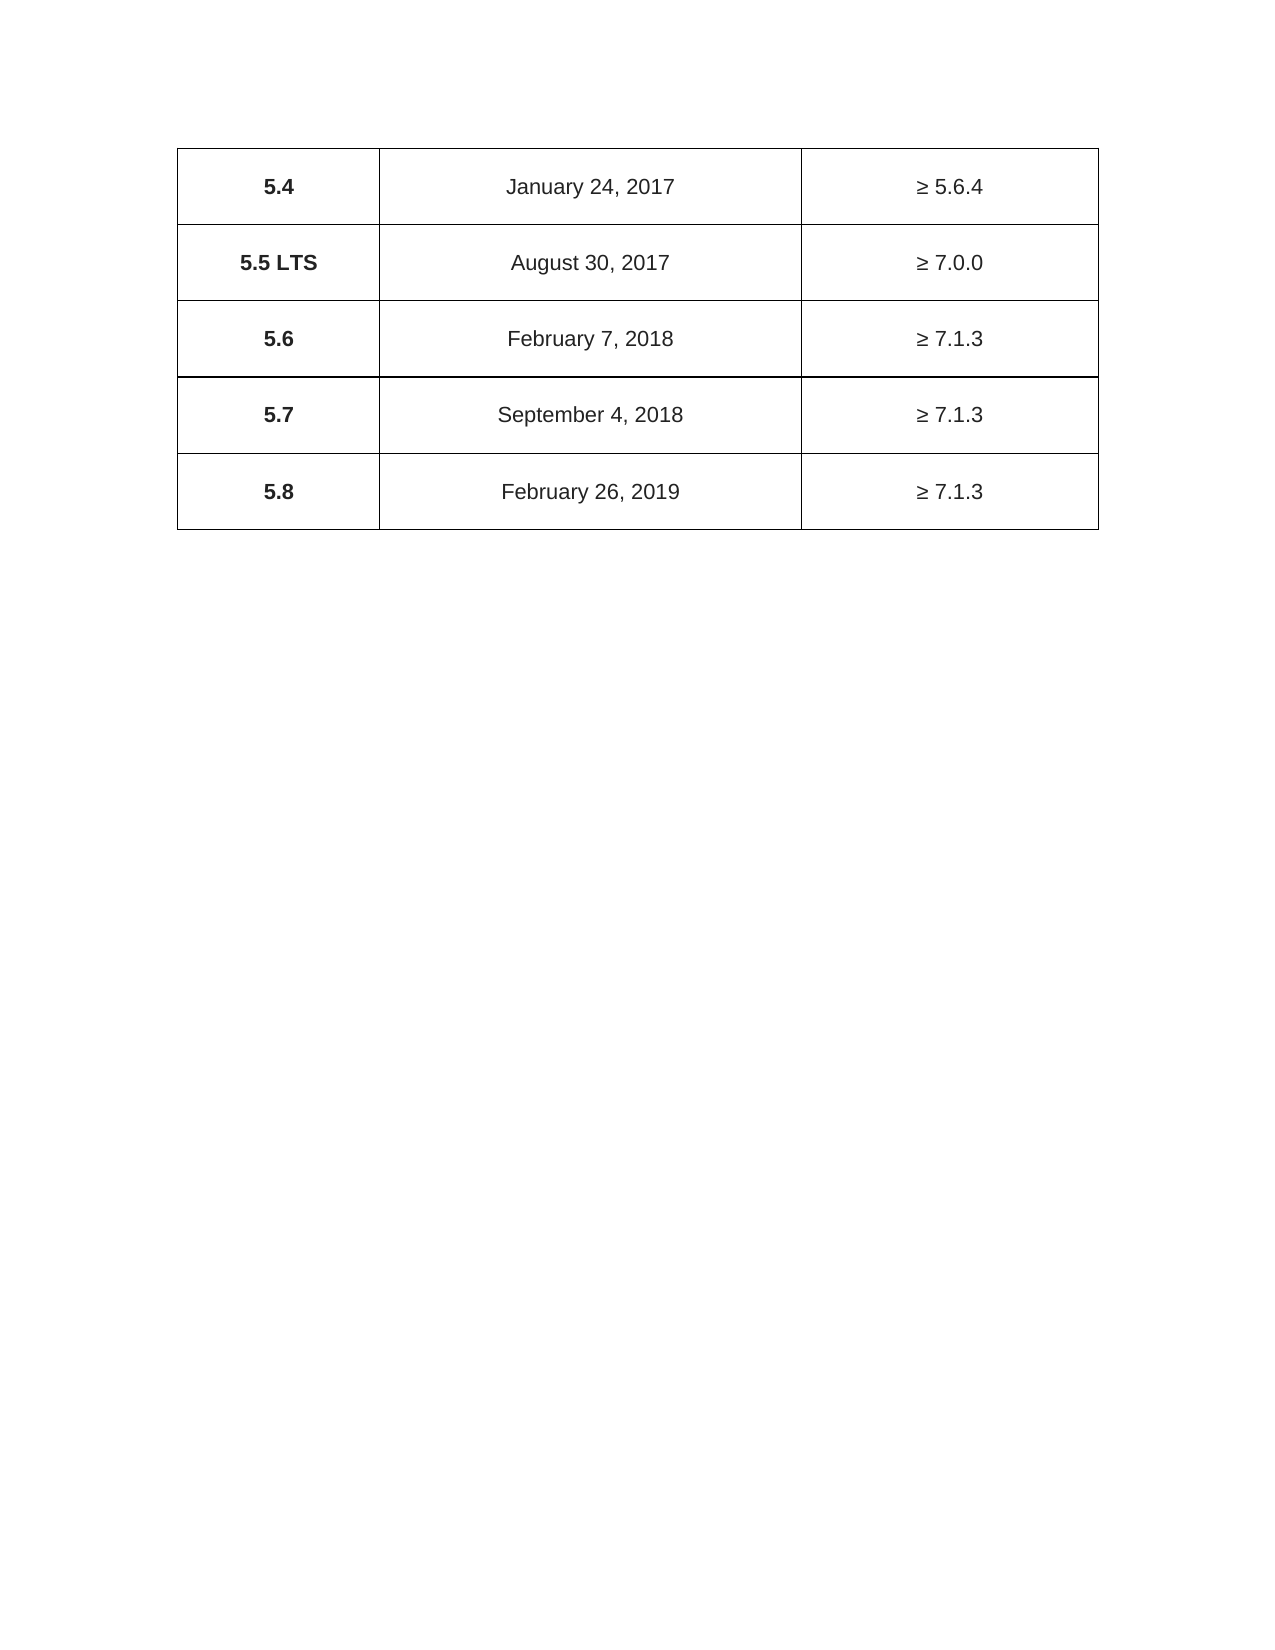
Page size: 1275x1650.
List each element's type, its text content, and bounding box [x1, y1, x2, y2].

table_cell ≥ 7.1.3 [802, 378, 1098, 453]
table_cell 5.6 [178, 301, 379, 376]
table_cell September 4, 2018 [380, 378, 801, 453]
table_cell August 30, 2017 [380, 225, 801, 300]
table_cell February 7, 2018 [380, 301, 801, 376]
table_cell 5.7 [178, 378, 379, 453]
table_cell February 26, 2019 [380, 454, 801, 529]
table_cell ≥ 7.1.3 [802, 301, 1098, 376]
table_cell ≥ 7.0.0 [802, 225, 1098, 300]
table_cell ≥ 7.1.3 [802, 454, 1098, 529]
table_cell 5.8 [178, 454, 379, 529]
table_cell 5.4 [178, 149, 379, 224]
table_cell 5.5 LTS [178, 225, 379, 300]
table_cell ≥ 5.6.4 [802, 149, 1098, 224]
table_cell January 24, 2017 [380, 149, 801, 224]
